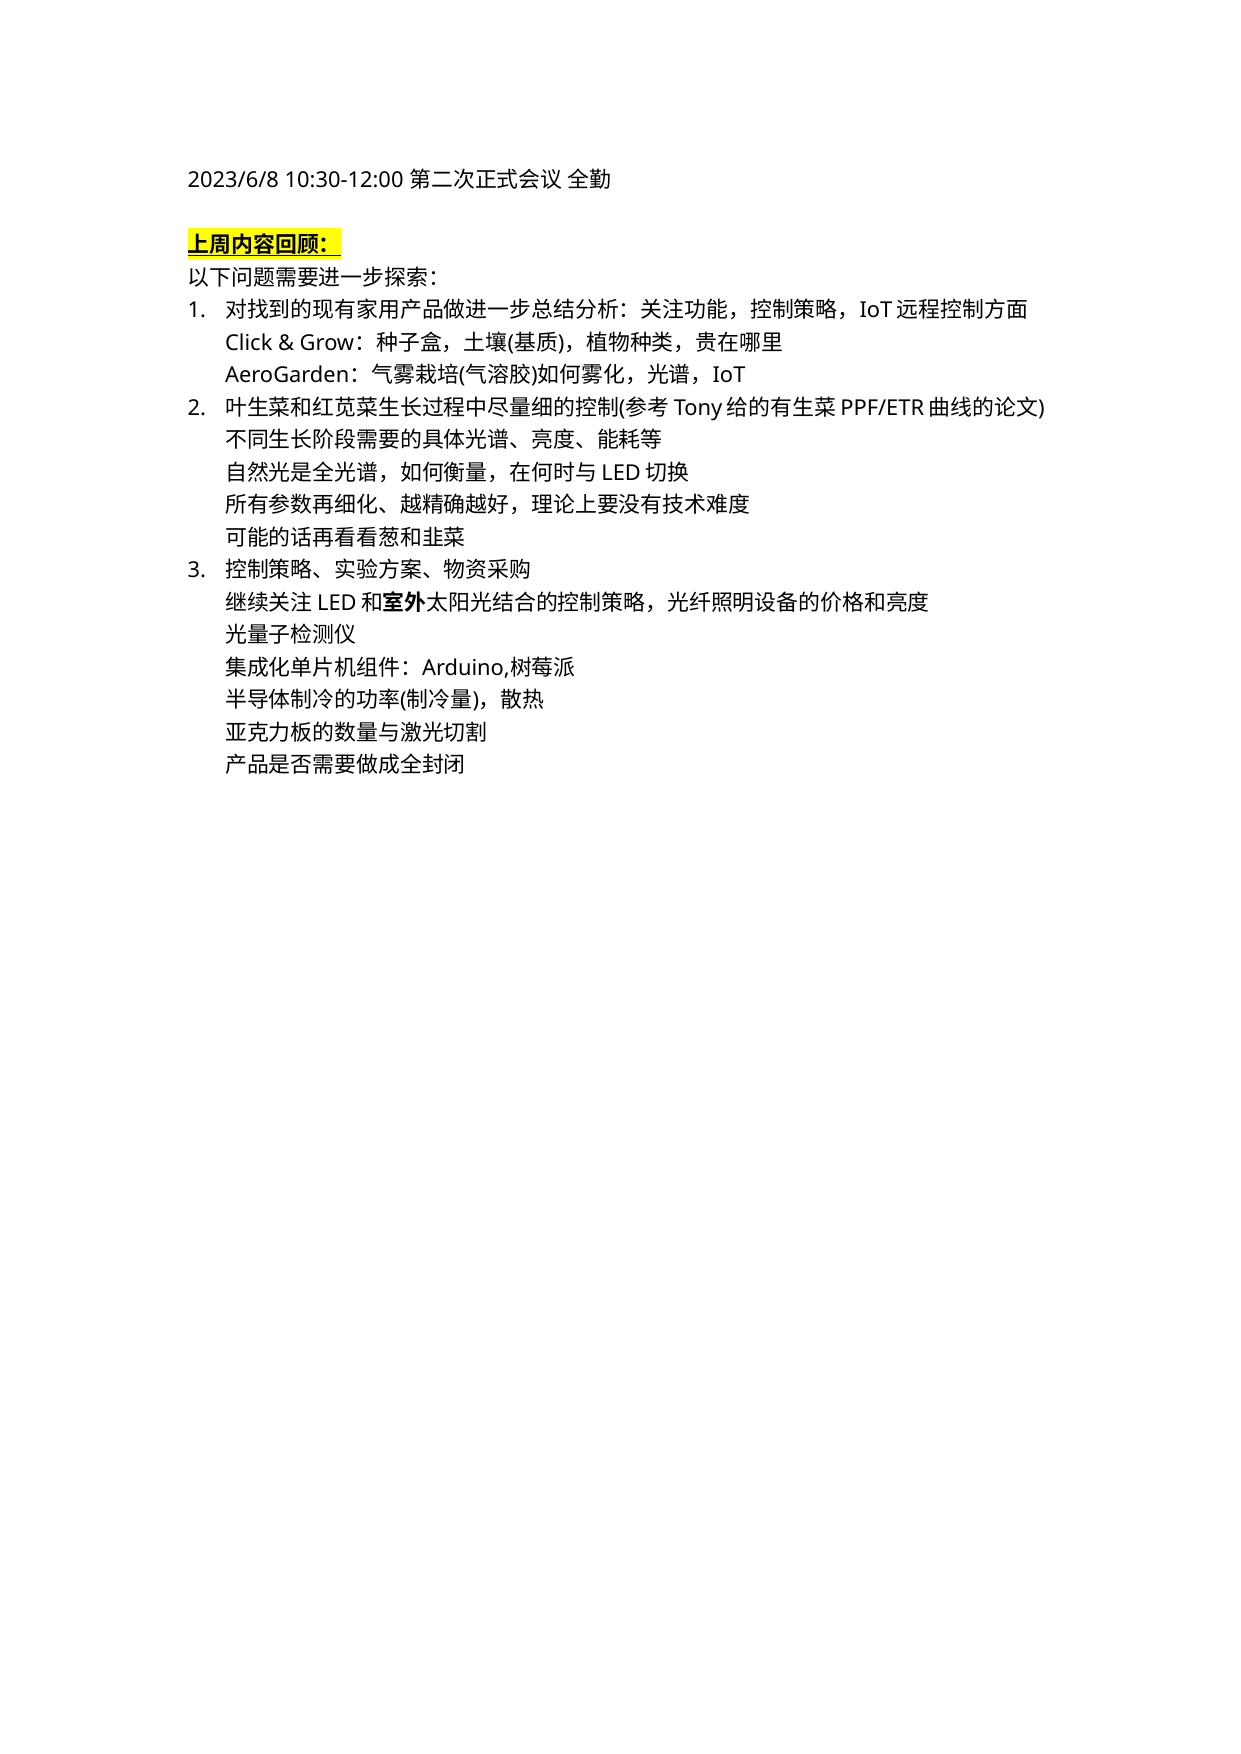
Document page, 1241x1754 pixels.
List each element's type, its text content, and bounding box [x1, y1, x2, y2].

list 可能的话再看看葱和韭菜 [225, 519, 1053, 552]
list 控制策略、实验方案、物资采购 [187, 552, 1053, 584]
list 亚克力板的数量与激光切割 [225, 714, 1053, 747]
list 叶生菜和红苋菜生长过程中尽量细的控制(参考Tony给的有生菜PPF/ETR曲线的论文) [187, 389, 1053, 422]
list Click & Grow：种子盒，土壤(基质)，植物种类，贵在哪里 [225, 324, 1053, 357]
text 以下问题需要进一步探索： [187, 259, 1053, 292]
list 光量子检测仪 [225, 617, 1053, 649]
list 对找到的现有家用产品做进一步总结分析：关注功能，控制策略，IoT远程控制方面 [187, 292, 1053, 324]
list 集成化单片机组件：Arduino,树莓派 [225, 649, 1053, 682]
text 2023/6/8 10:30-12:00 第二次正式会议 全勤 [187, 162, 1053, 194]
list 产品是否需要做成全封闭 [225, 747, 1053, 779]
text 上周内容回顾： [187, 227, 1053, 259]
list 不同生长阶段需要的具体光谱、亮度、能耗等 [225, 422, 1053, 454]
list 半导体制冷的功率(制冷量)，散热 [225, 682, 1053, 714]
list 所有参数再细化、越精确越好，理论上要没有技术难度 [225, 487, 1053, 519]
list AeroGarden：气雾栽培(气溶胶)如何雾化，光谱，IoT [225, 357, 1053, 389]
list 自然光是全光谱，如何衡量，在何时与LED切换 [225, 454, 1053, 487]
list 继续关注LED和室外太阳光结合的控制策略，光纤照明设备的价格和亮度 [225, 584, 1053, 617]
